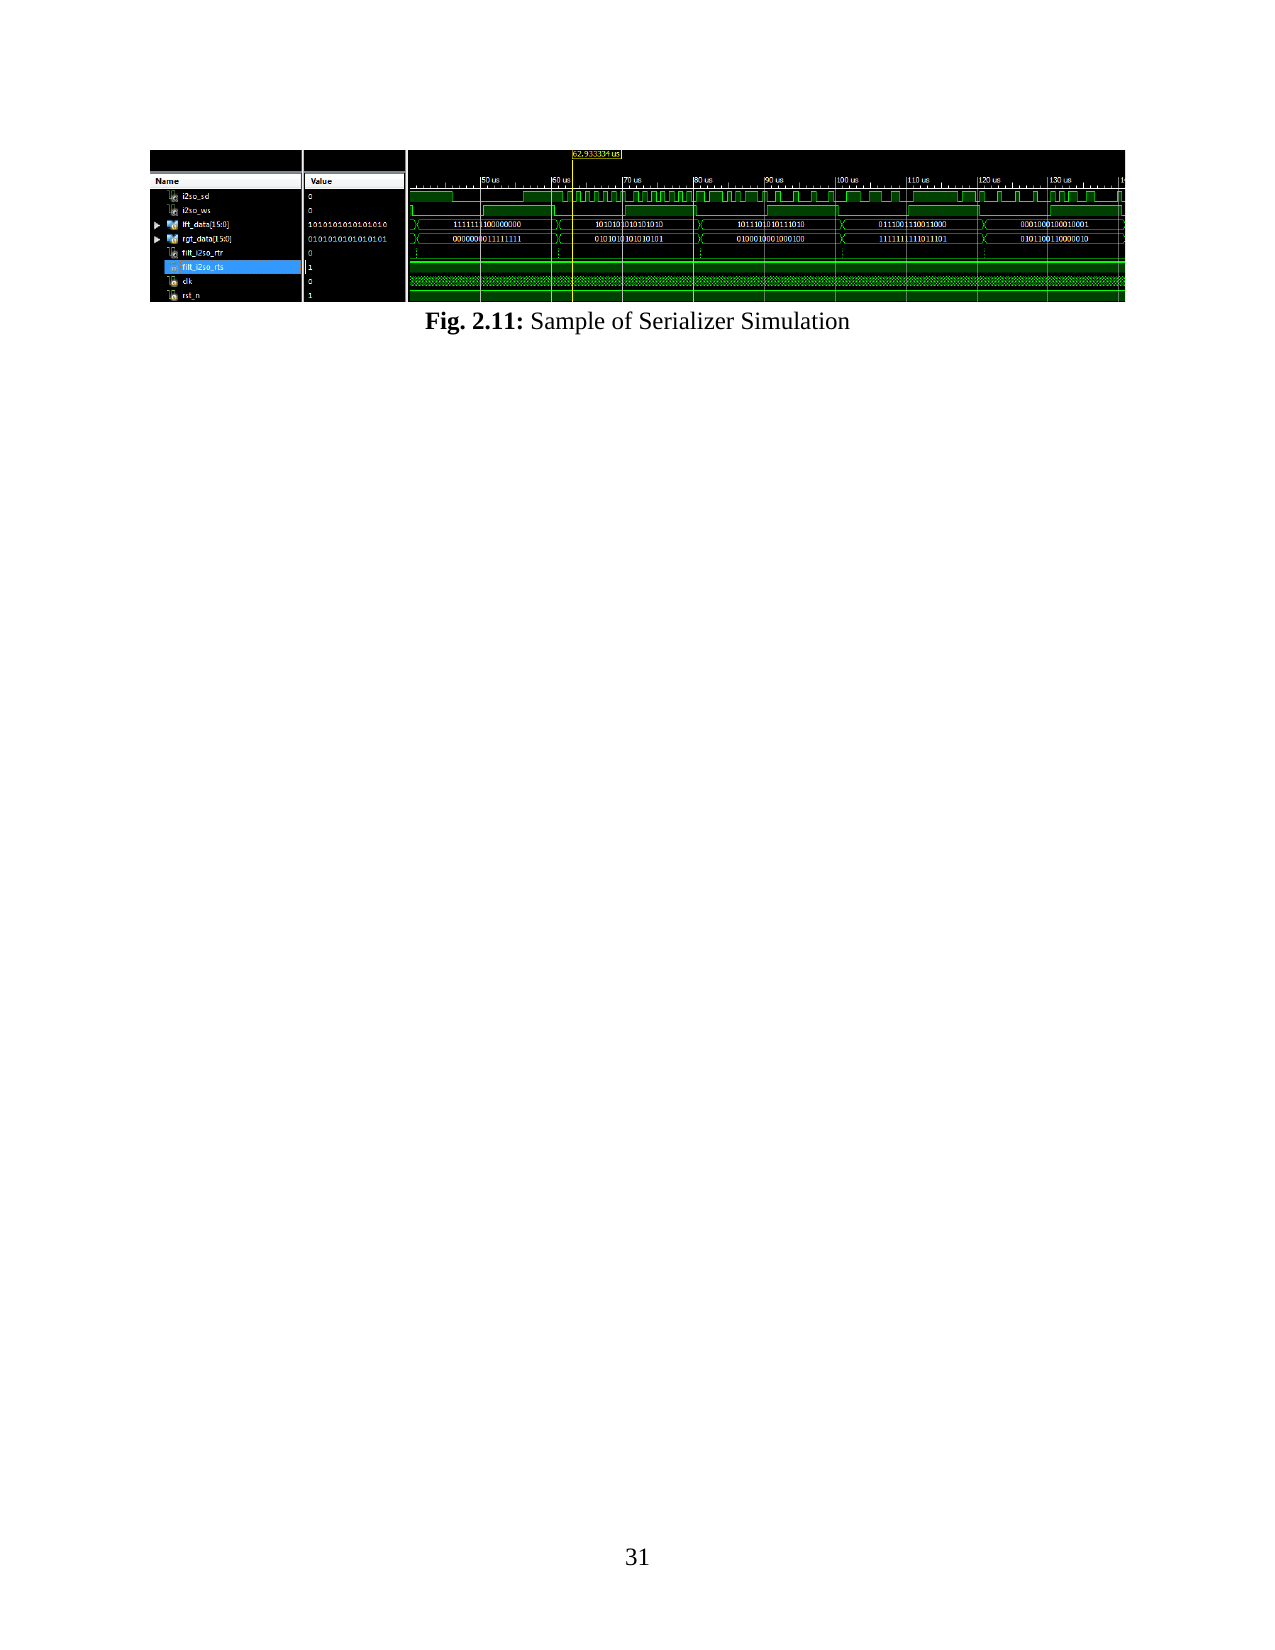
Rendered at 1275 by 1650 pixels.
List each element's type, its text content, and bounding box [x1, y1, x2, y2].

picture [150, 150, 1125, 302]
text Fig. 2.11: Sample of Serializer Simulation [150, 306, 1125, 335]
